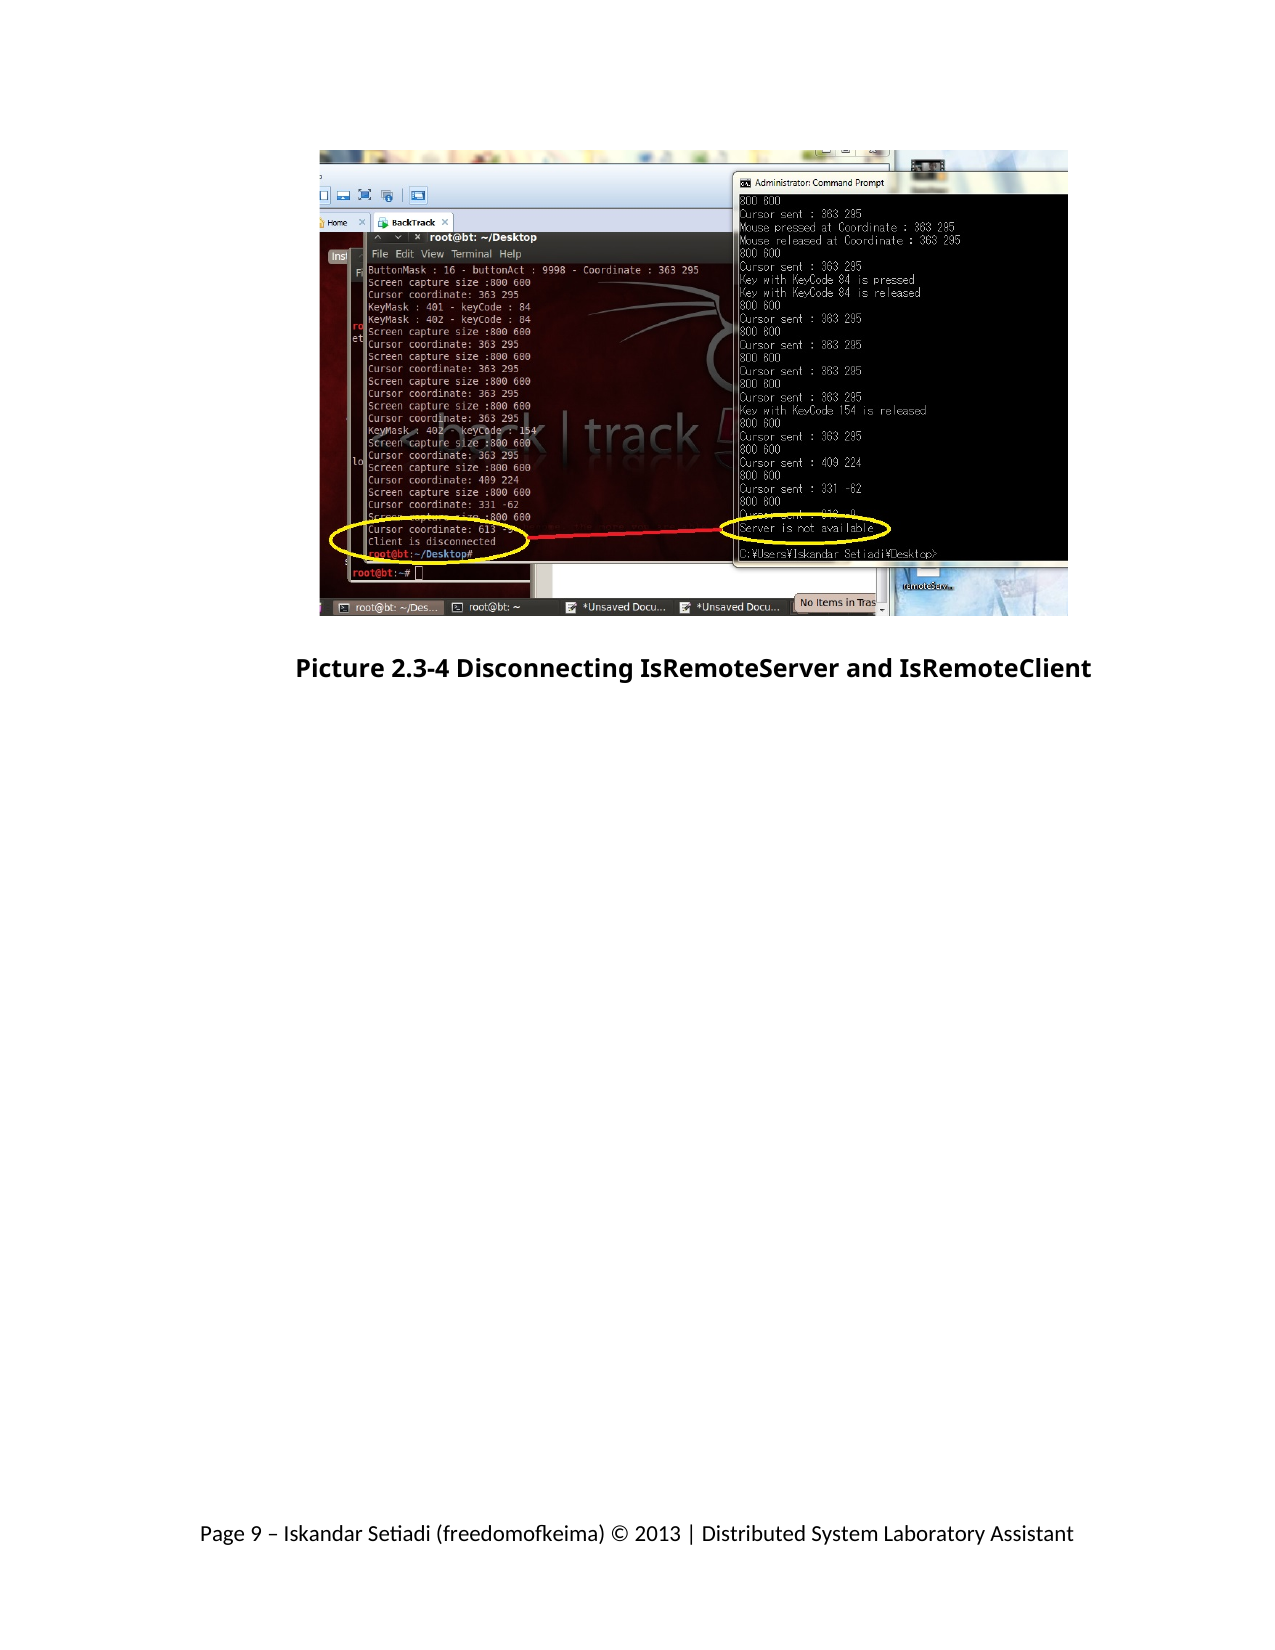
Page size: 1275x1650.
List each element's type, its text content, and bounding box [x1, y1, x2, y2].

list Picture 2.3-4 Disconnecting IsRemoteServer and IsRemoteClient [262, 651, 1125, 685]
picture [319, 150, 1068, 616]
